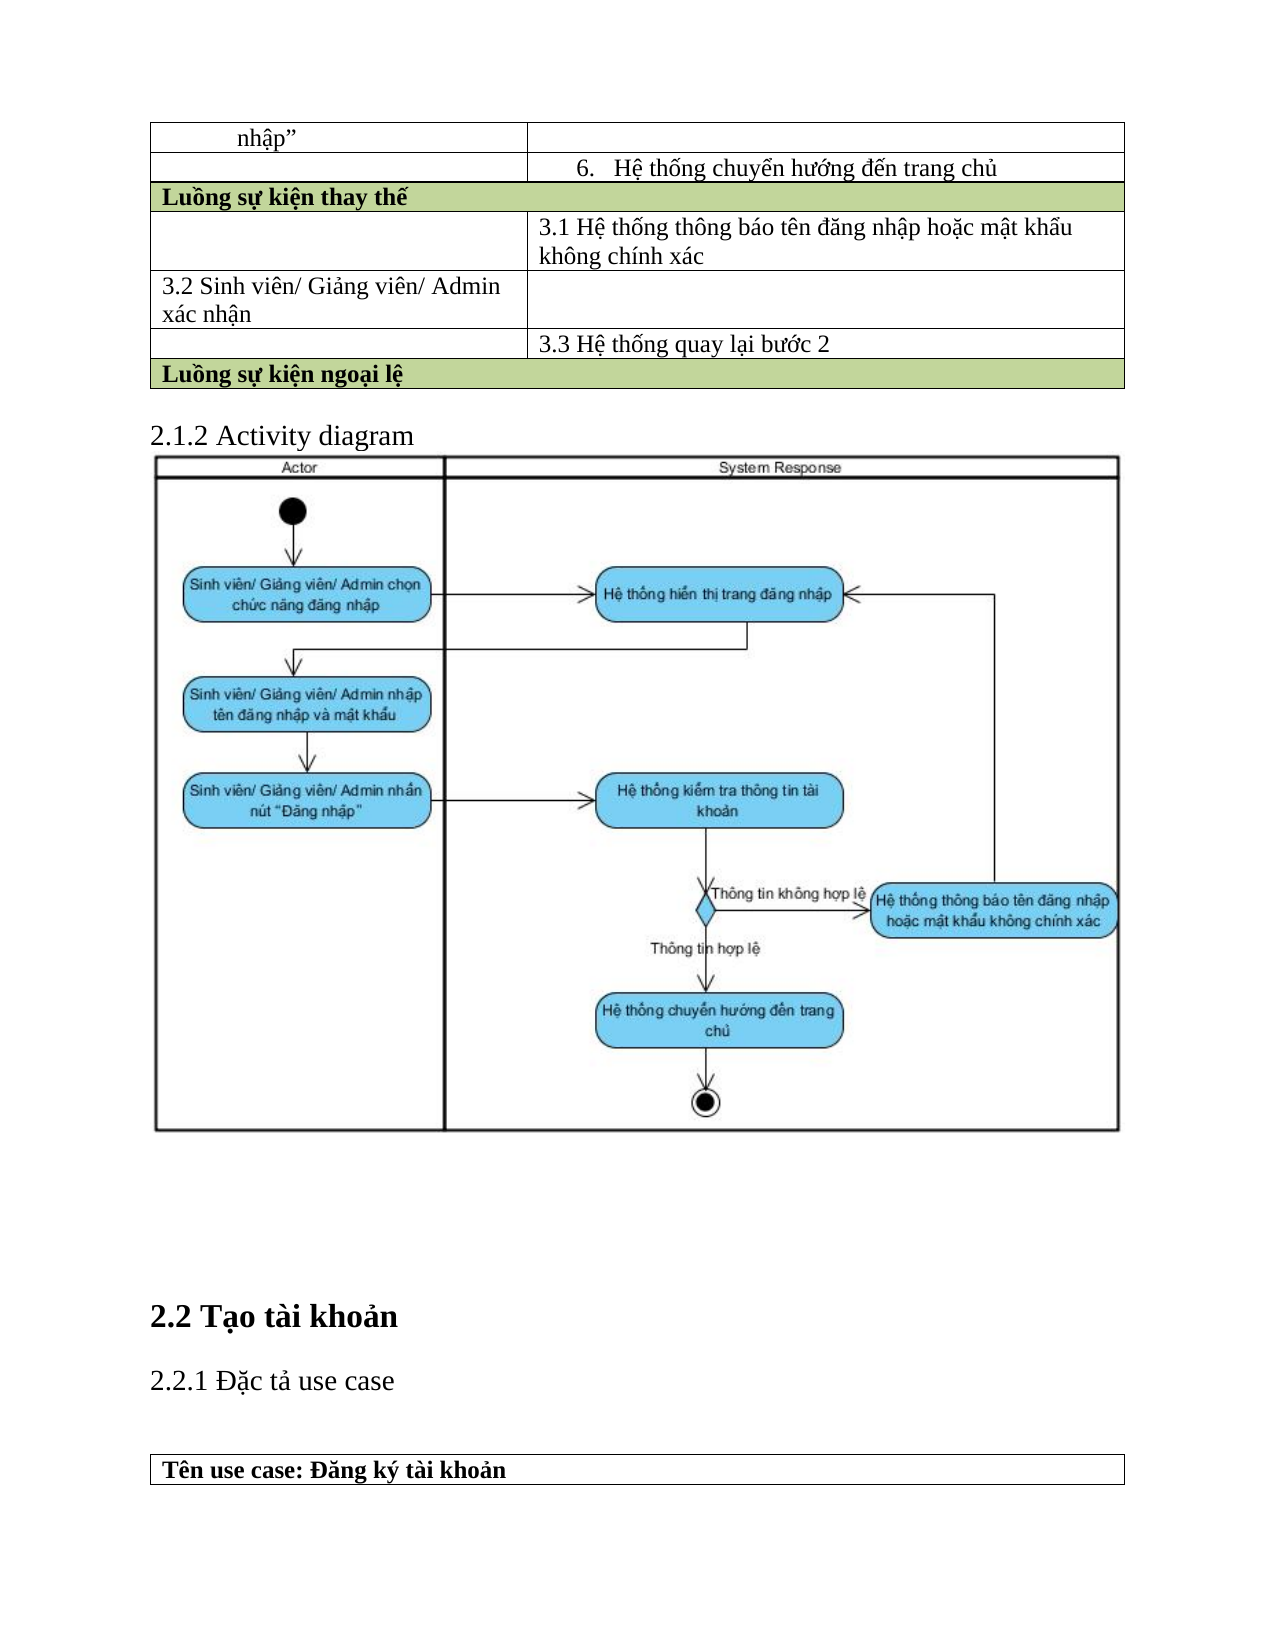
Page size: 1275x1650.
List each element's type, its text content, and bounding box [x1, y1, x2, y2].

table_header Tên use case: Đăng ký tài khoản [151, 1455, 1124, 1484]
table_cell [528, 271, 1124, 328]
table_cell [528, 123, 1124, 152]
table_cell 3.1 Hệ thống thông báo tên đăng nhập hoặc mật khẩu không chính xác [528, 212, 1124, 270]
table_cell Luồng sự kiện thay thế [151, 183, 1124, 211]
table_cell Hệ thống chuyển hướng đến trang chủ [528, 153, 1124, 181]
text 2.1.2 Activity diagram [150, 418, 1125, 451]
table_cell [151, 123, 527, 152]
table_cell 3.2 Sinh viên/ Giảng viên/ Admin xác nhận [151, 271, 527, 328]
picture [150, 451, 1125, 1138]
text 2.2.1 Đặc tả use case [150, 1363, 1125, 1397]
table_cell [151, 212, 527, 270]
table_cell [151, 153, 527, 181]
table_cell [151, 329, 527, 358]
table_cell Luồng sự kiện ngoại lệ [151, 359, 1124, 388]
text 2.2 Tạo tài khoản [150, 1296, 1125, 1334]
table_cell 3.3 Hệ thống quay lại bước 2 [528, 329, 1124, 358]
